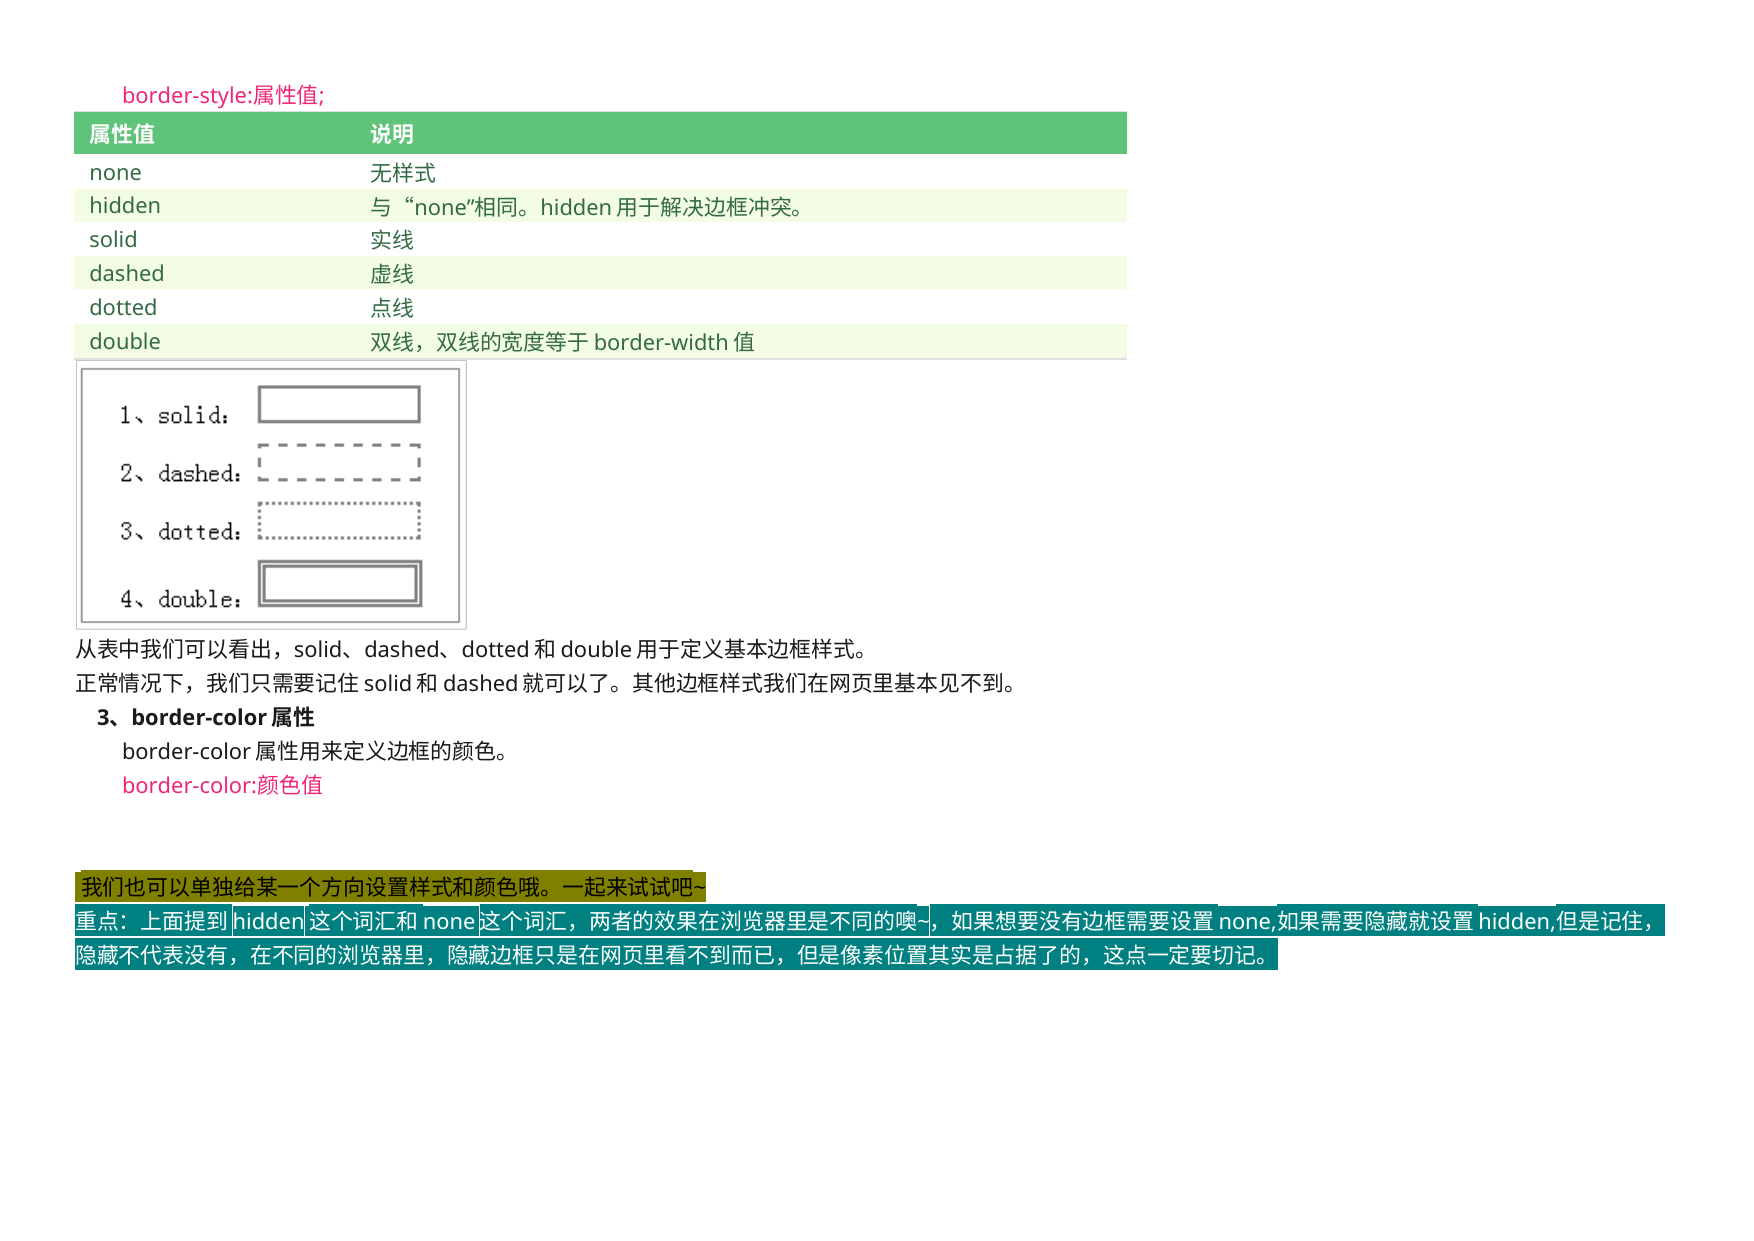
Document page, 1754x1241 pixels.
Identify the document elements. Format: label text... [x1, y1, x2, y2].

table_cell solid [74, 223, 355, 256]
subtitle 3、border-color属性 [75, 699, 1679, 733]
table_cell hidden [74, 189, 355, 222]
table_cell 实线 [355, 223, 1127, 256]
table_header 说明 [355, 112, 1127, 154]
table_cell 点线 [355, 290, 1127, 324]
text border-style:属性值; [75, 77, 1679, 111]
table_cell none [74, 155, 355, 188]
text 正常情况下，我们只需要记住solid和dashed就可以了。其他边框样式我们在网页里基本见不到。 [75, 665, 1679, 699]
table_cell 虚线 [355, 256, 1127, 290]
text 重点：上面提到hidden这个词汇和none这个词汇，两者的效果在浏览器里是不同的噢~，如果想要没有边框需要设置none,如果需要隐藏就设置hidden,但是记住，隐藏不代表没有，在不同的浏览器里，隐藏边框只是在网页里看不到而已，但是像素位置其实是占据了的，这点一定要切记。 [75, 903, 1679, 971]
text border-color:颜色值 [75, 767, 1679, 801]
table_cell 无样式 [355, 155, 1127, 188]
table_cell double [74, 324, 355, 358]
text 我们也可以单独给某一个方向设置样式和颜色哦。一起来试试吧~ [75, 869, 1679, 903]
table_header 属性值 [74, 112, 355, 154]
text border-color属性用来定义边框的颜色。 [75, 733, 1679, 767]
table_cell dashed [74, 256, 355, 290]
table_cell dotted [74, 290, 355, 324]
table_cell 与“none”相同。hidden用于解决边框冲突。 [355, 189, 1127, 222]
picture [75, 359, 468, 631]
text 从表中我们可以看出，solid、dashed、dotted和double用于定义基本边框样式。 [75, 631, 1679, 665]
table_cell 双线，双线的宽度等于border-width值 [355, 324, 1127, 358]
